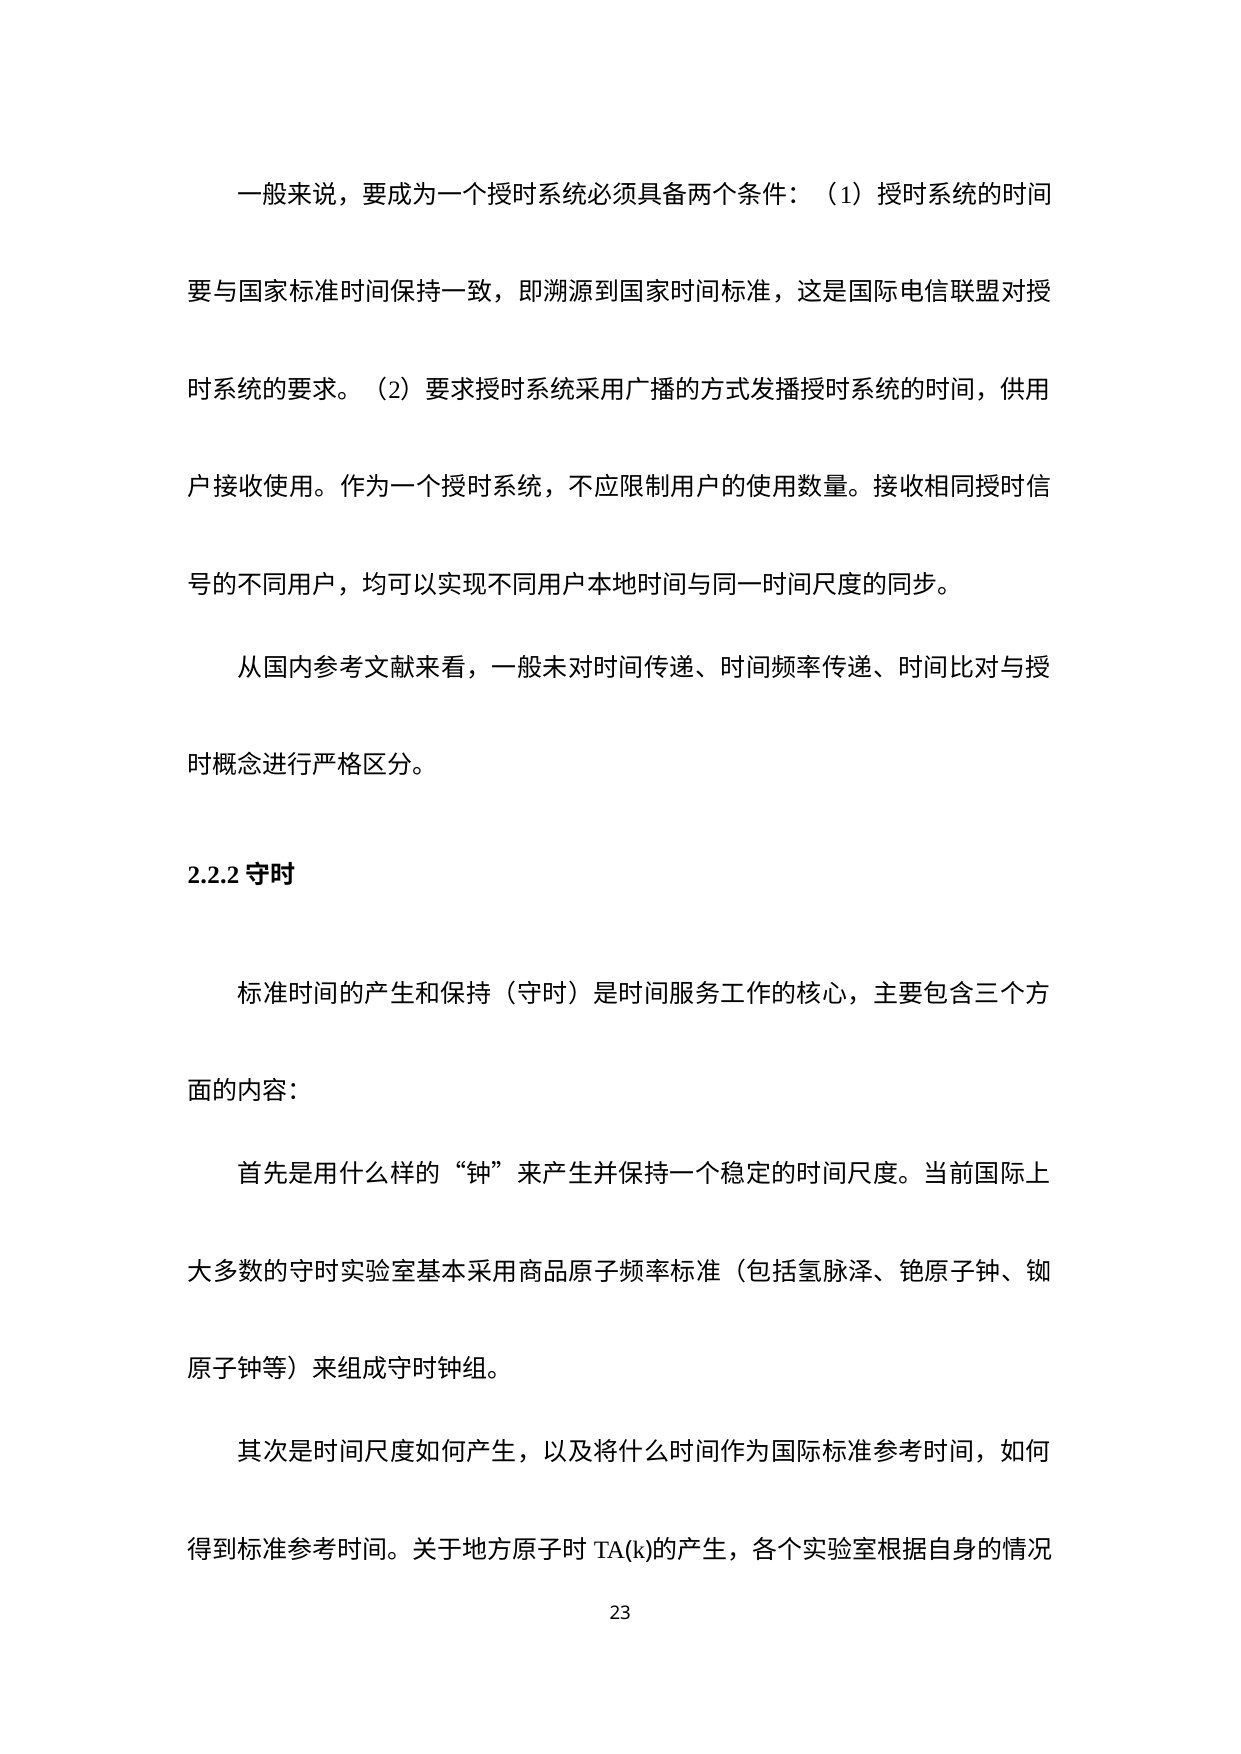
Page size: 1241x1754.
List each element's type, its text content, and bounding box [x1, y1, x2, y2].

text 一般来说，要成为一个授时系统必须具备两个条件：（1）授时系统的时间要与国家标准时间保持一致，即溯源到国家时间标准，这是国际电信联盟对授时系统的要求。（2）要求授时系统采用广播的方式发播授时系统的时间，供用户接收使用。作为一个授时系统，不应限制用户的使用数量。接收相同授时信号的不同用户，均可以实现不同用户本地时间与同一时间尺度的同步。 [187, 160, 1053, 615]
text 首先是用什么样的“钟”来产生并保持一个稳定的时间尺度。当前国际上大多数的守时实验室基本采用商品原子频率标准（包括氢脉泽、铯原子钟、铷原子钟等）来组成守时钟组。 [187, 1139, 1053, 1399]
text 标准时间的产生和保持（守时）是时间服务工作的核心，主要包含三个方面的内容： [187, 959, 1053, 1121]
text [187, 1417, 1053, 1580]
subtitle 2.2.2 守时 [187, 841, 1053, 906]
text 从国内参考文献来看，一般未对时间传递、时间频率传递、时间比对与授时概念进行严格区分。 [187, 633, 1053, 795]
